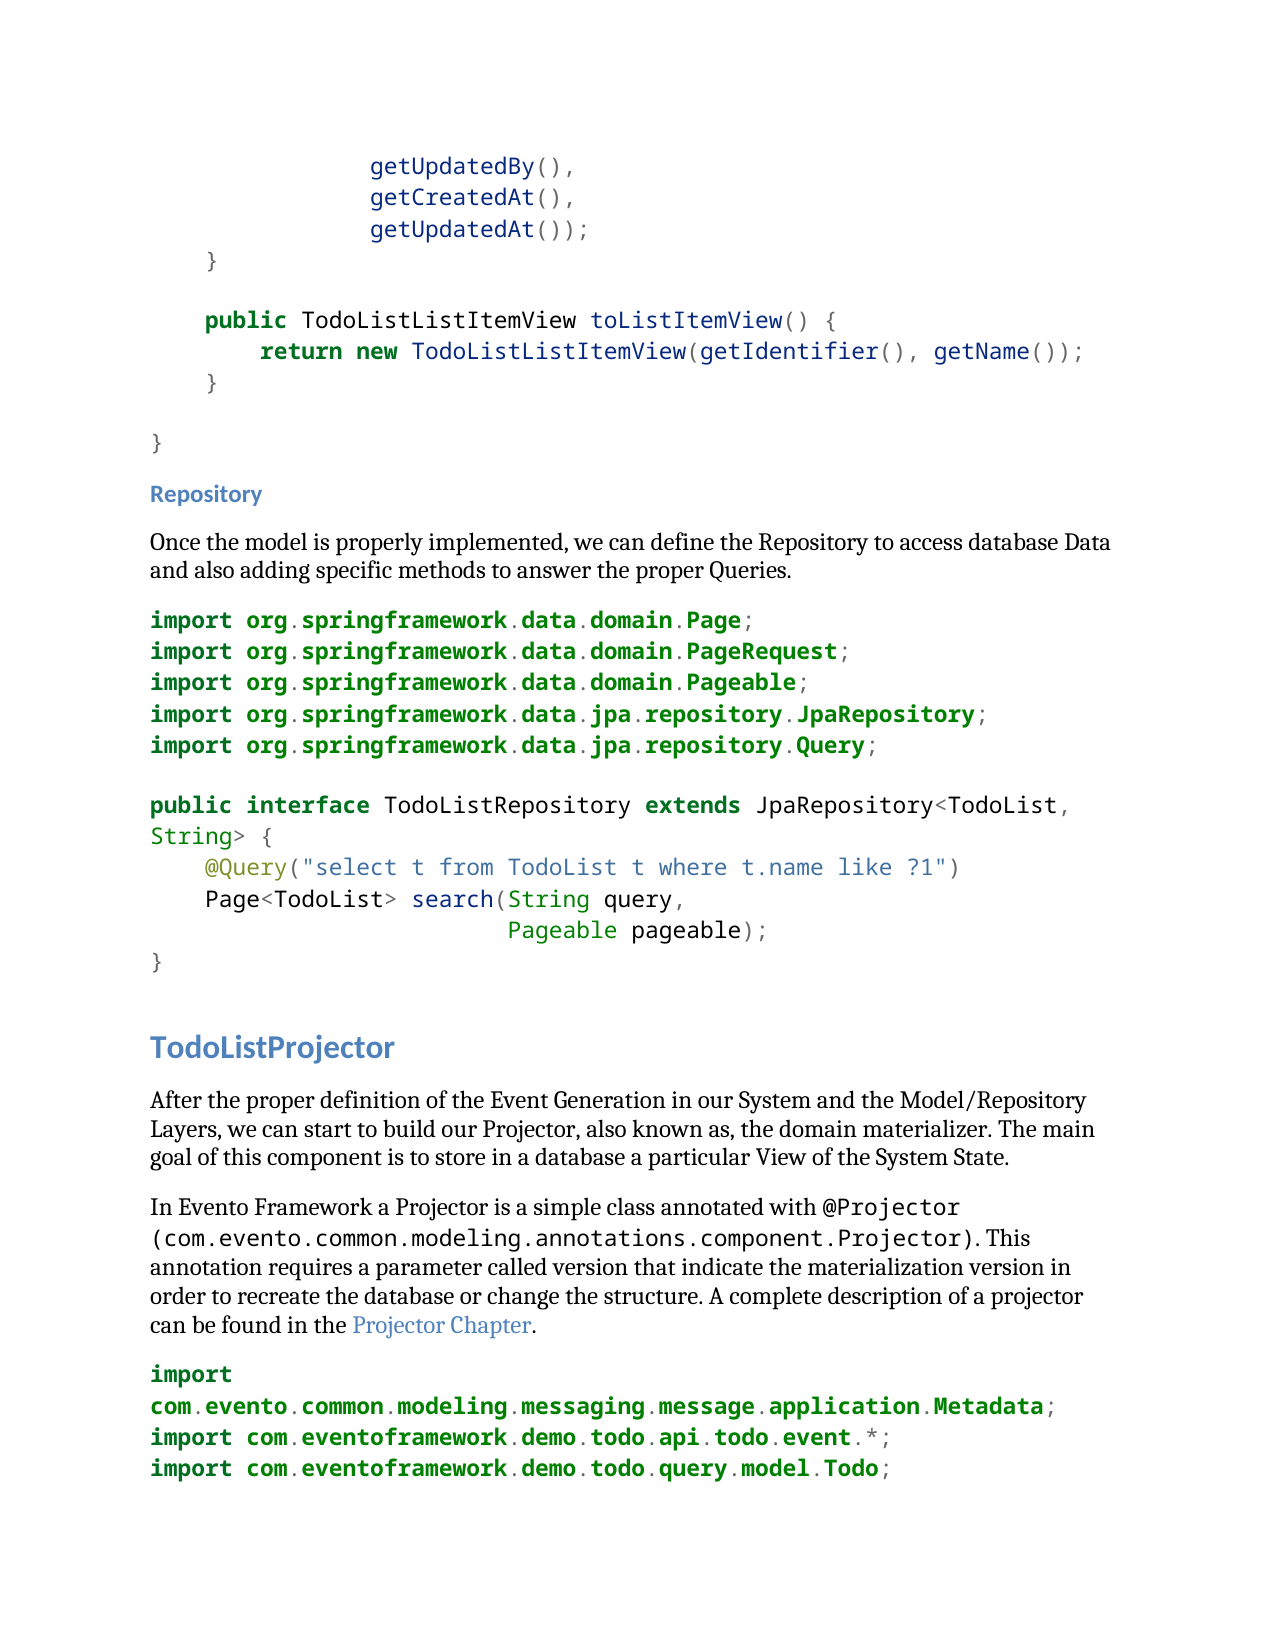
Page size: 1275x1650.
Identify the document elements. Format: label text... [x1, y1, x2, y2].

subtitle Repository [150, 478, 1125, 509]
subtitle TodoListProjector [150, 1026, 1125, 1067]
text import org.springframework.data.domain.Page; import org.springframework.data.domain.PageRequest; import org.springframework.data.domain.Pageable; import org.springframework.data.jpa.repository.JpaRepository; import org.springframework.data.jpa.repository.Query; public interface TodoListRepository extends JpaRepository<TodoList, String> { @Query("select t from TodoList t where t.name like ?1") Page<TodoList> search(String query, Pageable pageable); } [150, 604, 1125, 976]
text In Evento Framework a Projector is a simple class annotated with @Projector (com.evento.common.modeling.annotations.component.Projector). This annotation requires a parameter called version that indicate the materialization version in order to recreate the database or change the structure. A complete description of a projector can be found in the Projector Chapter. [150, 1191, 1125, 1339]
text Once the model is properly implemented, we can define the Repository to access database Data and also adding specific methods to answer the proper Queries. [150, 528, 1125, 585]
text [150, 150, 1125, 457]
text After the proper definition of the Event Generation in our System and the Model/Repository Layers, we can start to build our Projector, also known as, the domain materializer. The main goal of this component is to store in a database a particular View of the System State. [150, 1086, 1125, 1172]
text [150, 1358, 1125, 1483]
